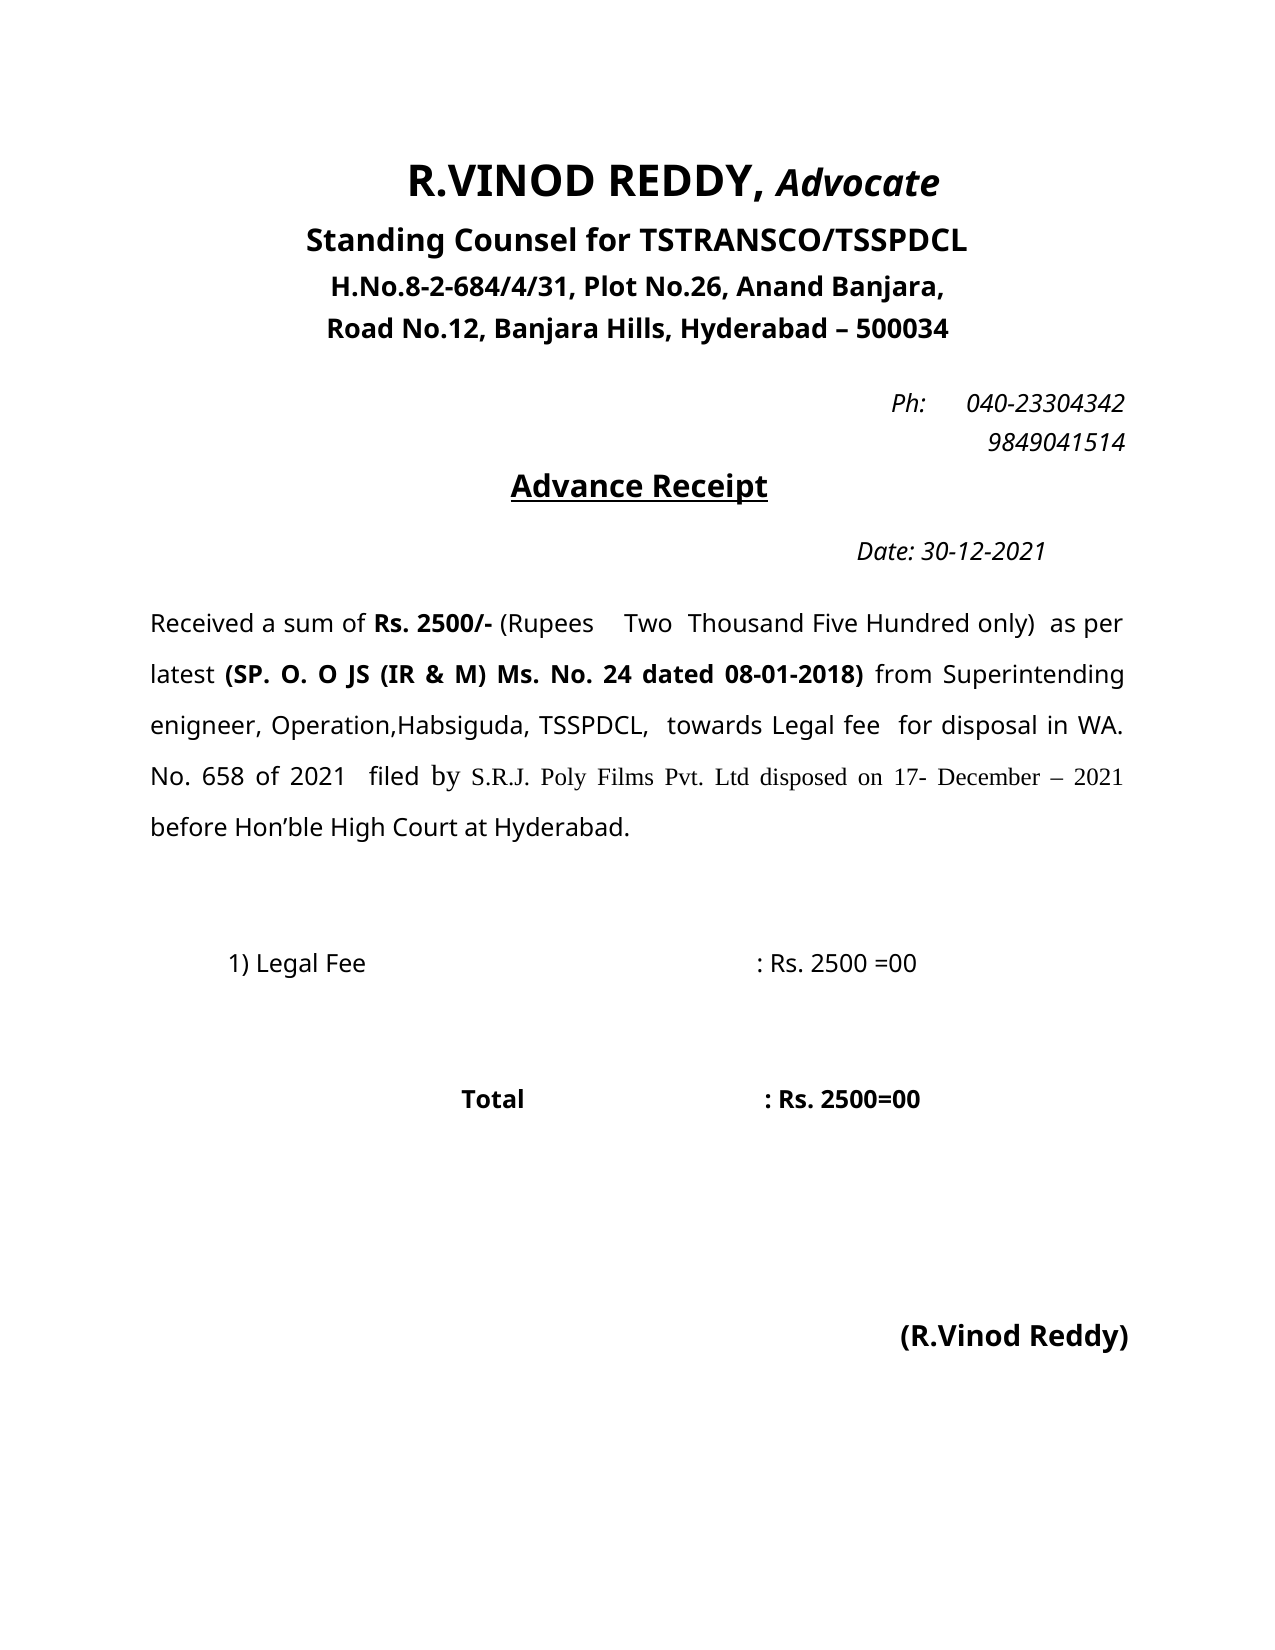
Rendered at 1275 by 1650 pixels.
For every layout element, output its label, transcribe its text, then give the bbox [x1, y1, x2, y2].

text H.No.8-2-684/4/31, Plot No.26, Anand Banjara, [150, 267, 1125, 304]
text Advance Receipt [150, 463, 1128, 506]
text Standing Counsel for TSTRANSCO/TSSPDCL [227, 218, 1047, 261]
text 1) Legal Fee : Rs. 2500 =00 [227, 946, 1010, 980]
text Ph: 040-23304342 [150, 385, 1125, 419]
text Total : Rs. 2500=00 [227, 1082, 1010, 1116]
text 9849041514 [150, 424, 1125, 458]
text Road No.12, Banjara Hills, Hyderabad – 500034 [150, 310, 1125, 347]
text (R.Vinod Reddy) [677, 1315, 1128, 1355]
text Received a sum of Rs. 2500/- (Rupees Two Thousand Five Hundred only) as per latest (SP. O. O JS (IR & M) Ms. No. 24 dated 08-01-2018) from Superintending enigneer, Operation,Habsiguda, TSSPDCL, towards Legal fee for disposal in WA. No. 658 of 2021 filed by S.R.J. Poly Films Pvt. Ltd disposed on 17- December – 2021 before Hon’ble High Court at Hyderabad. [150, 605, 1125, 844]
text Date: 30-12-2021 [227, 533, 1047, 567]
text R.VINOD REDDY, Advocate [227, 150, 1047, 209]
